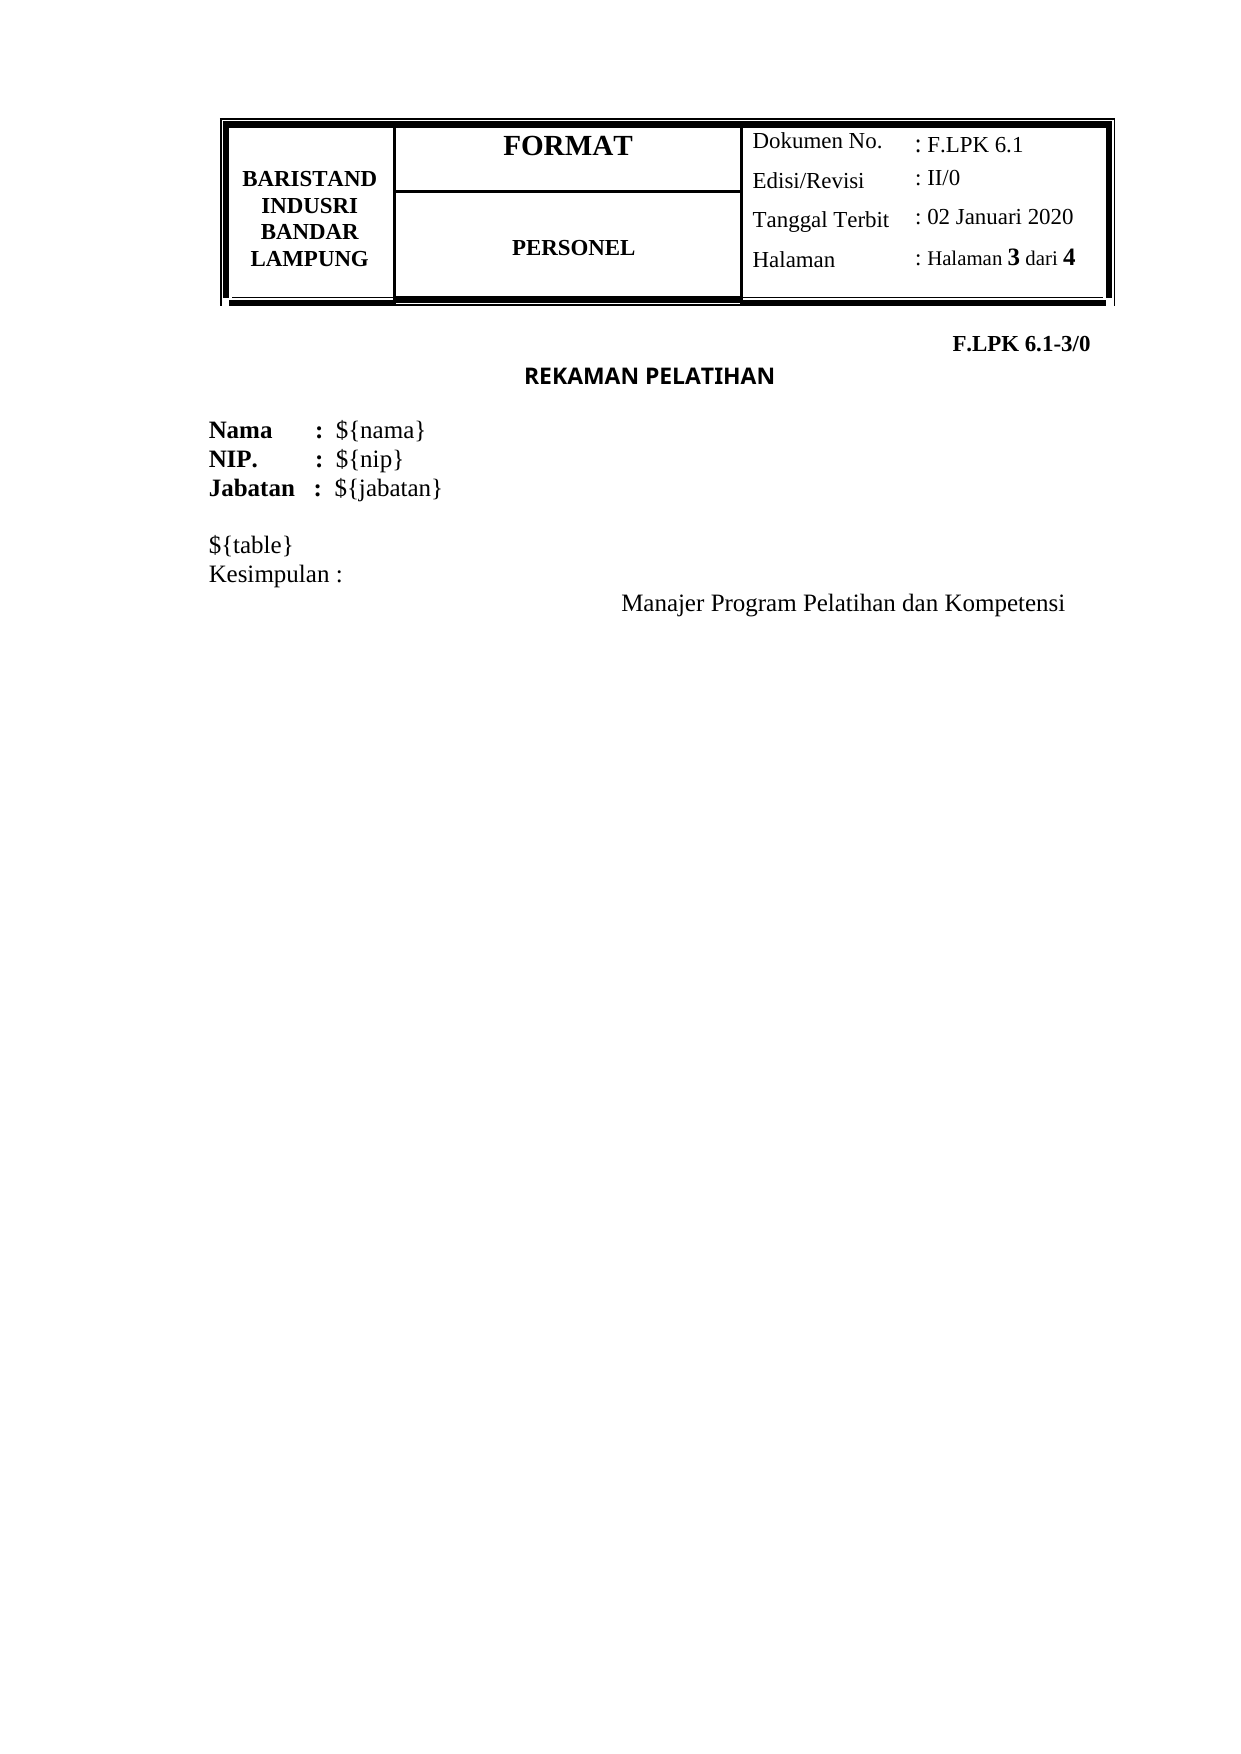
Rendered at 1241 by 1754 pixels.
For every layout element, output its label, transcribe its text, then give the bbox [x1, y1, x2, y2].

text Jabatan : ${jabatan} [208, 473, 1199, 502]
text F.LPK 6.1-3/0 [208, 330, 1090, 356]
text ${table} [208, 530, 1199, 559]
text REKAMAN PELATIHAN [208, 360, 1090, 391]
text Nama : ${nama} [208, 415, 1199, 444]
text NIP. : ${nip} [208, 444, 1199, 473]
text Manajer Program Pelatihan dan Kompetensi [208, 588, 1199, 617]
text Kesimpulan : [208, 559, 1199, 588]
